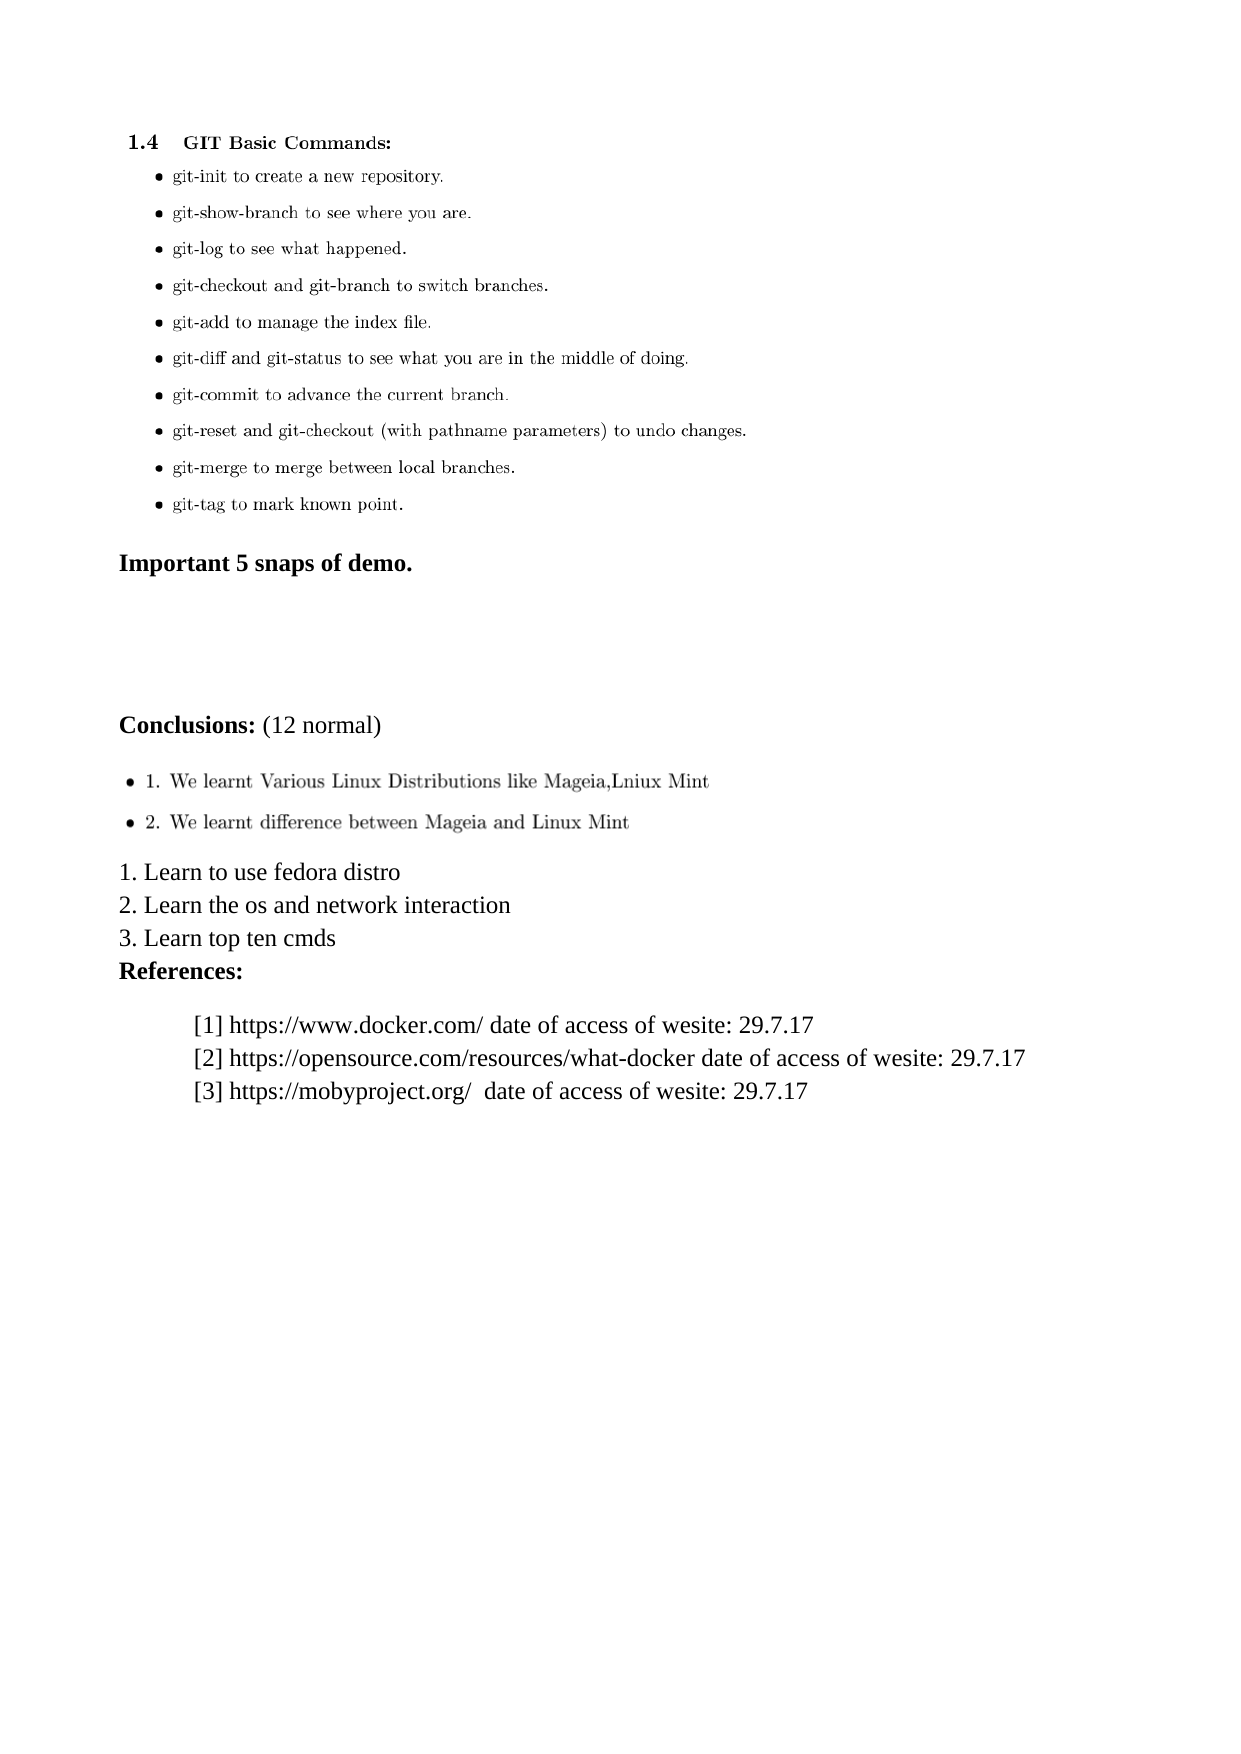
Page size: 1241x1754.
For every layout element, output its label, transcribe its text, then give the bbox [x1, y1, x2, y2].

text 3. Learn top ten cmds [119, 923, 1119, 952]
text 1. Learn to use fedora distro [119, 857, 1119, 886]
list [1] https://www.docker.com/ date of access of wesite: 29.7.17 [194, 1010, 1119, 1039]
text References: [119, 956, 1119, 985]
text Important 5 snaps of demo. [119, 548, 1119, 577]
picture [118, 115, 753, 524]
list [3] https://mobyproject.org/ date of access of wesite: 29.7.17 [194, 1076, 1119, 1105]
text 2. Learn the os and network interaction [119, 890, 1119, 919]
picture [118, 763, 721, 854]
list [2] https://opensource.com/resources/what-docker date of access of wesite: 29.7.17 [194, 1043, 1119, 1072]
text Conclusions: (12 normal) [119, 710, 1119, 739]
